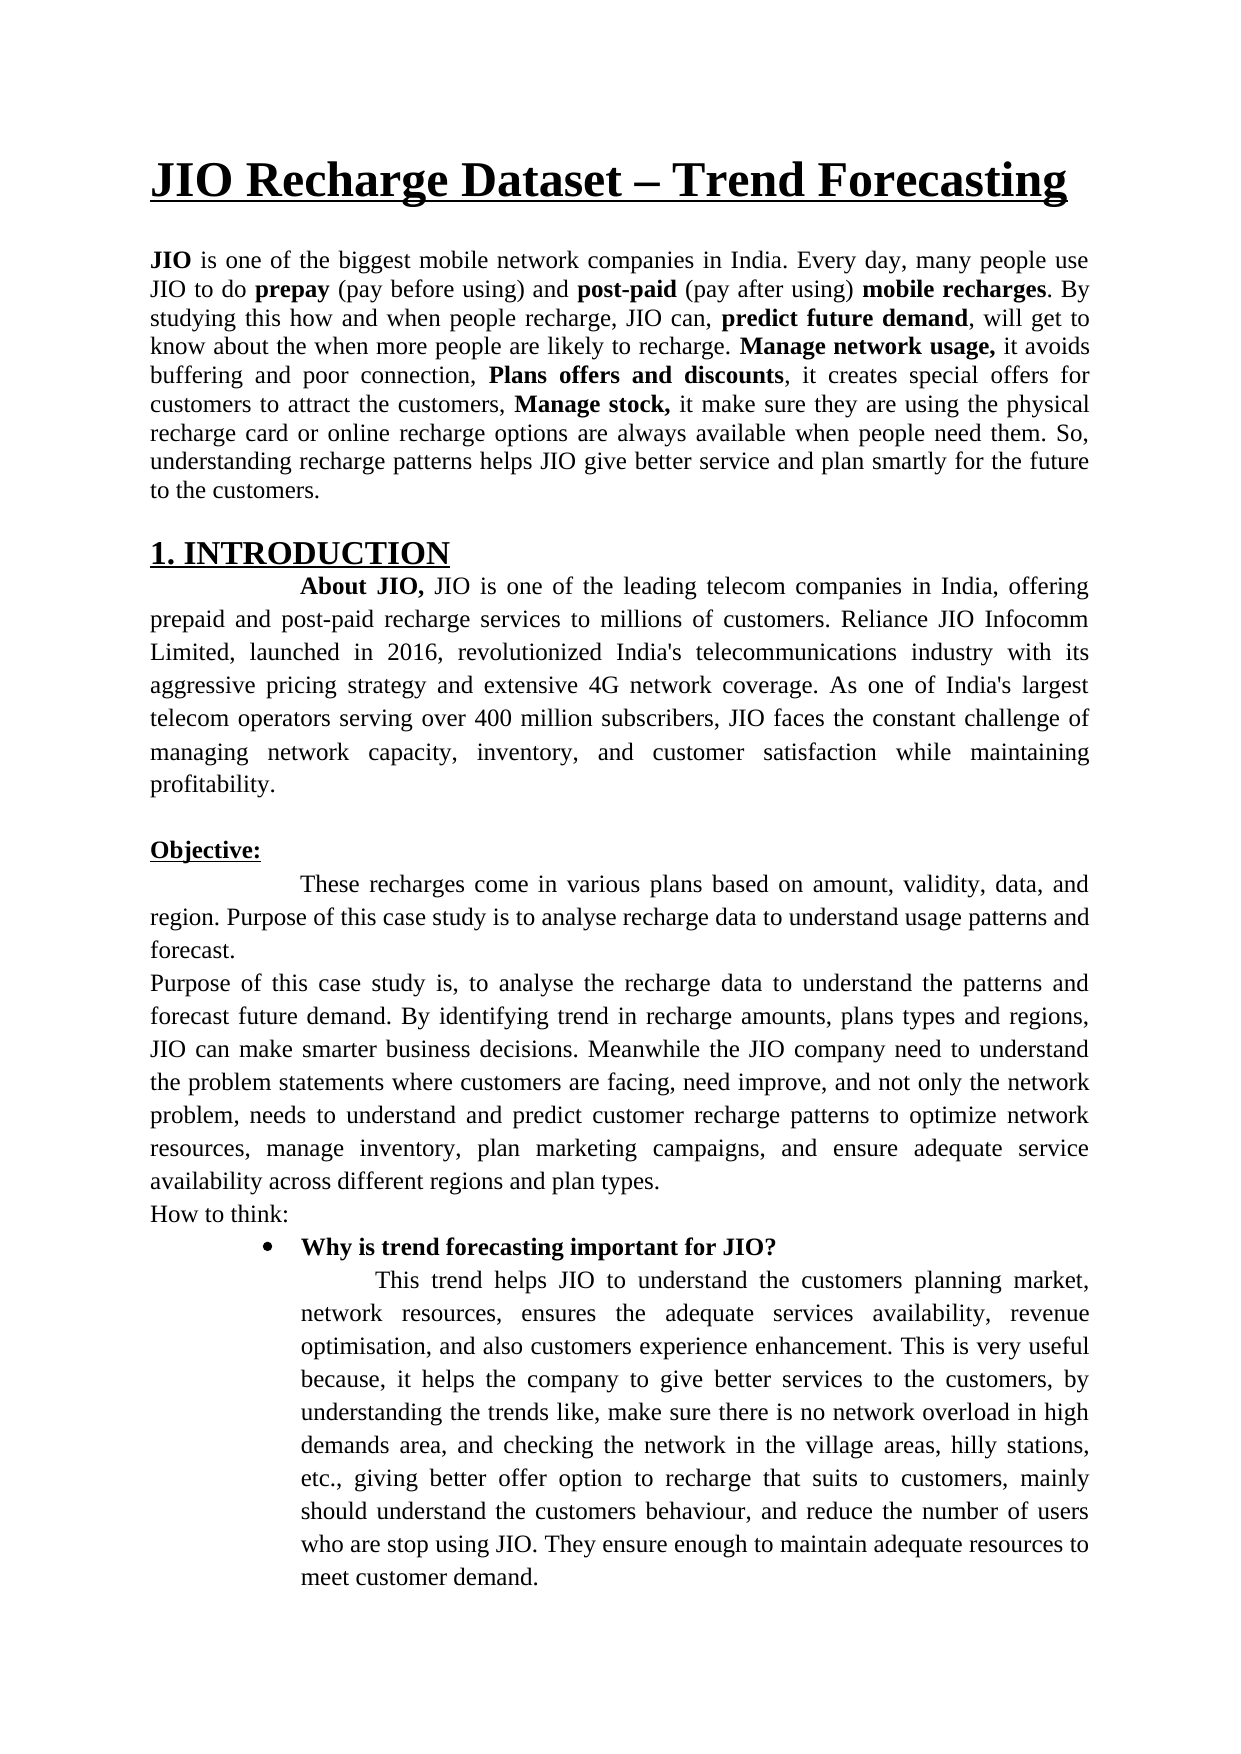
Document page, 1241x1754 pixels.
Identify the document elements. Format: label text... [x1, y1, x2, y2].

text JIO is one of the biggest mobile network companies in India. Every day, many people use JIO to do prepay (pay before using) and post-paid (pay after using) mobile recharges. By studying this how and when people recharge, JIO can, predict future demand, will get to know about the when more people are likely to recharge. Manage network usage, it avoids buffering and poor connection, Plans offers and discounts, it creates special offers for customers to attract the customers, Manage stock, it make sure they are using the physical recharge card or online recharge options are always available when people need them. So, understanding recharge patterns helps JIO give better service and plan smartly for the future to the customers. [150, 245, 1090, 504]
text JIO Recharge Dataset – Trend Forecasting [150, 150, 1090, 207]
text These recharges come in various plans based on amount, validity, data, and region. Purpose of this case study is to analyse recharge data to understand usage patterns and forecast. [150, 869, 1090, 963]
list Why is trend forecasting important for JIO? [263, 1232, 1090, 1261]
text 1. INTRODUCTION [150, 533, 1090, 571]
list This trend helps JIO to understand the customers planning market, network resources, ensures the adequate services availability, revenue optimisation, and also customers experience enhancement. This is very useful because, it helps the company to give better services to the customers, by understanding the trends like, make sure there is no network overload in high demands area, and checking the network in the village areas, hilly stations, etc., giving better offer option to recharge that suits to customers, mainly should understand the customers behaviour, and reduce the number of users who are stop using JIO. They ensure enough to maintain adequate resources to meet customer demand. [301, 1265, 1090, 1591]
text Purpose of this case study is, to analyse the recharge data to understand the patterns and forecast future demand. By identifying trend in recharge amounts, plans types and regions, JIO can make smarter business decisions. Meanwhile the JIO company need to understand the problem statements where customers are facing, need improve, and not only the network problem, needs to understand and predict customer recharge patterns to optimize network resources, manage inventory, plan marketing campaigns, and ensure adequate service availability across different regions and plan types. [150, 968, 1090, 1194]
text How to think: [150, 1199, 1090, 1228]
text About JIO, JIO is one of the leading telecom companies in India, offering prepaid and post-paid recharge services to millions of customers. Reliance JIO Infocomm Limited, launched in 2016, revolutionized India's telecommunications industry with its aggressive pricing strategy and extensive 4G network coverage. As one of India's largest telecom operators serving over 400 million subscribers, JIO faces the constant challenge of managing network capacity, inventory, and customer satisfaction while maintaining profitability. [150, 571, 1090, 798]
text Objective: [150, 836, 1090, 864]
